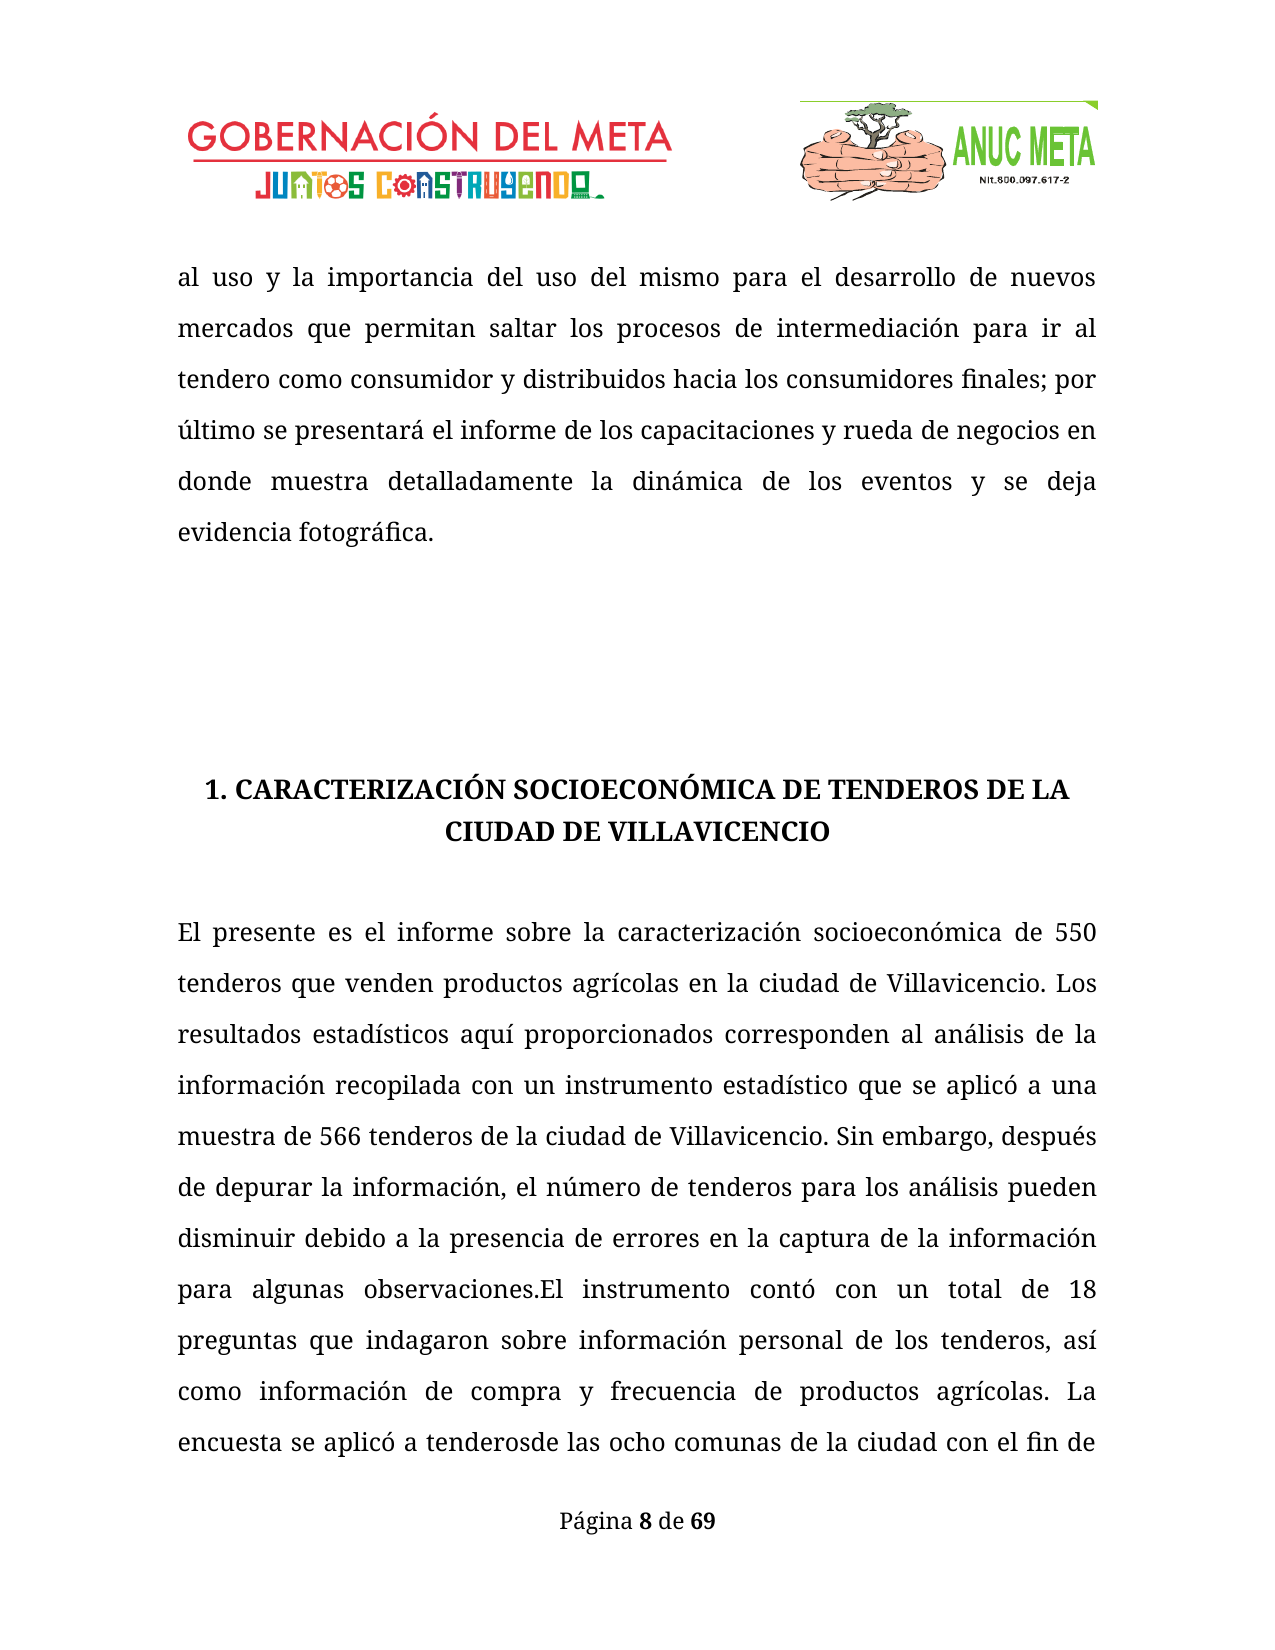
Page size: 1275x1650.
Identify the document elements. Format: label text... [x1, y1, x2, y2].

picture [177, 99, 687, 212]
subtitle 1. CARACTERIZACIÓN SOCIOECONÓMICA DE TENDEROS DE LA CIUDAD DE VILLAVICENCIO [177, 770, 1098, 849]
